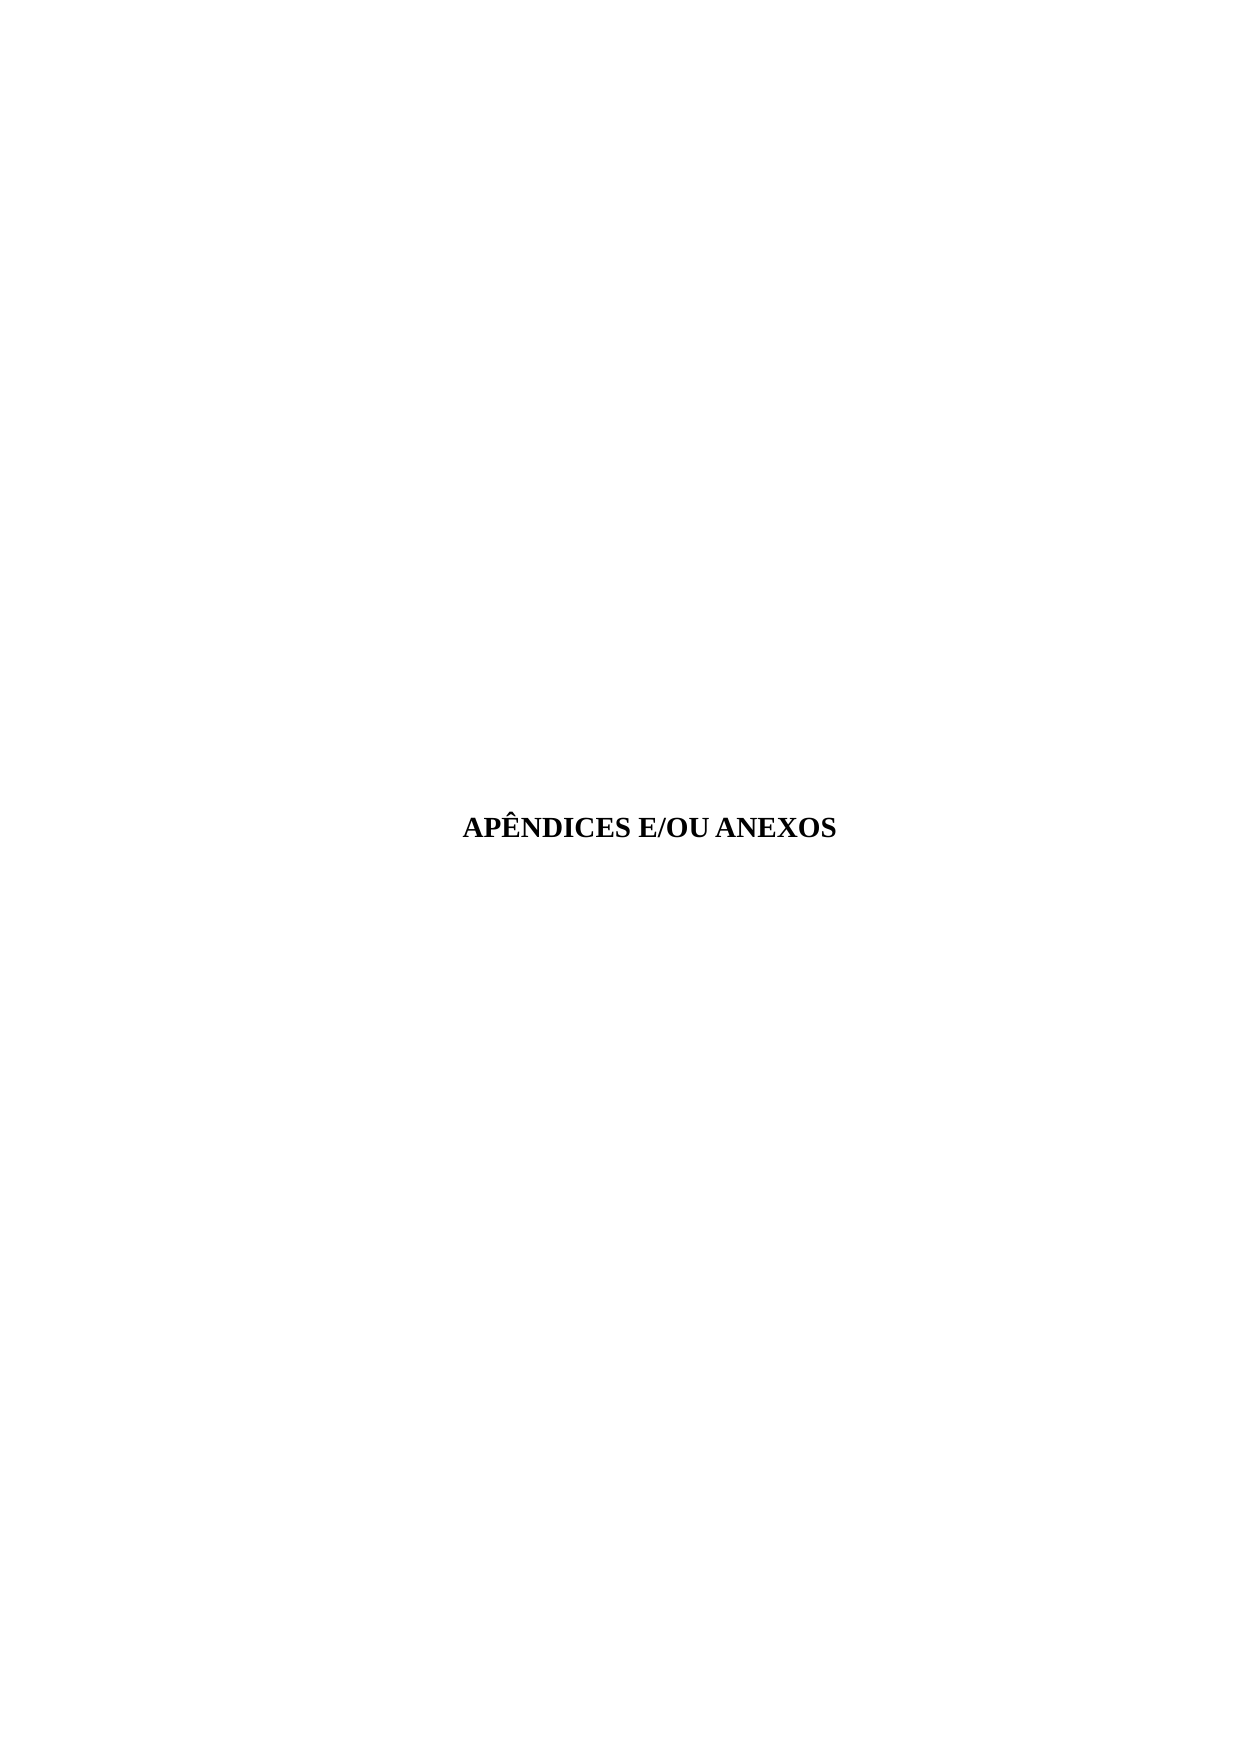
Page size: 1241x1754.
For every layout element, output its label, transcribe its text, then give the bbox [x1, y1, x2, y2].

title APÊNDICES e/ou anexos [177, 810, 1122, 843]
